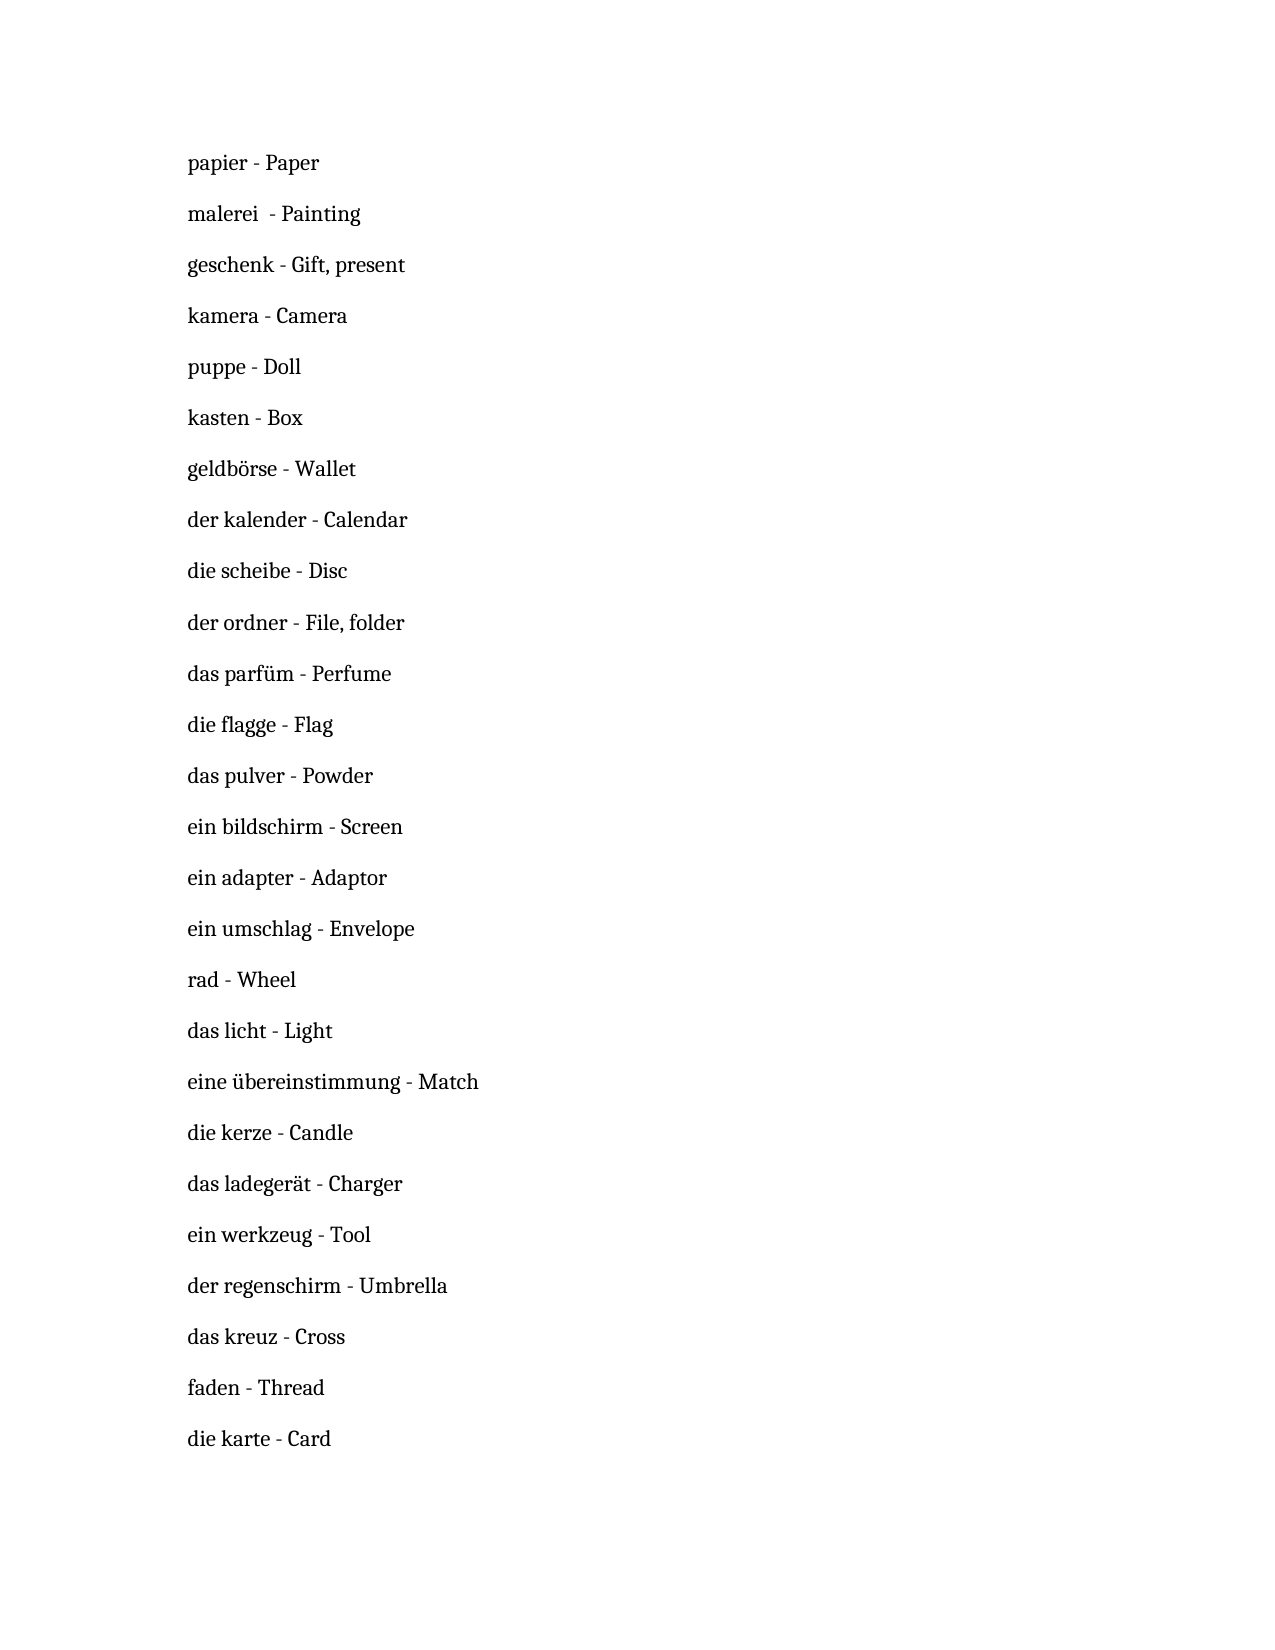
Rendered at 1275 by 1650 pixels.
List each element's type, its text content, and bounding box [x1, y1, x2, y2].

text puppe - Doll [187, 354, 1087, 381]
text kasten - Box [187, 405, 1087, 432]
text papier - Paper [187, 150, 1087, 176]
text das pulver - Powder [187, 762, 1087, 789]
text ein umschlag - Envelope [187, 916, 1087, 942]
text der kalender - Calendar [187, 507, 1087, 534]
text rad - Wheel [187, 967, 1087, 993]
text das ladegerät - Charger [187, 1171, 1087, 1197]
text faden - Thread [187, 1375, 1087, 1401]
text das kreuz - Cross [187, 1324, 1087, 1350]
text geschenk - Gift, present [187, 252, 1087, 278]
text der regenschirm - Umbrella [187, 1273, 1087, 1299]
text ein werkzeug - Tool [187, 1222, 1087, 1248]
text malerei - Painting [187, 201, 1087, 227]
text das parfüm - Perfume [187, 660, 1087, 687]
text der ordner - File, folder [187, 609, 1087, 636]
text die scheibe - Disc [187, 558, 1087, 585]
text das licht - Light [187, 1018, 1087, 1044]
text die kerze - Candle [187, 1120, 1087, 1146]
text die karte - Card [187, 1426, 1087, 1452]
text ein bildschirm - Screen [187, 813, 1087, 840]
text die flagge - Flag [187, 711, 1087, 738]
text ein adapter - Adaptor [187, 864, 1087, 891]
text geldbörse - Wallet [187, 456, 1087, 483]
text eine übereinstimmung - Match [187, 1069, 1087, 1095]
text kamera - Camera [187, 303, 1087, 329]
